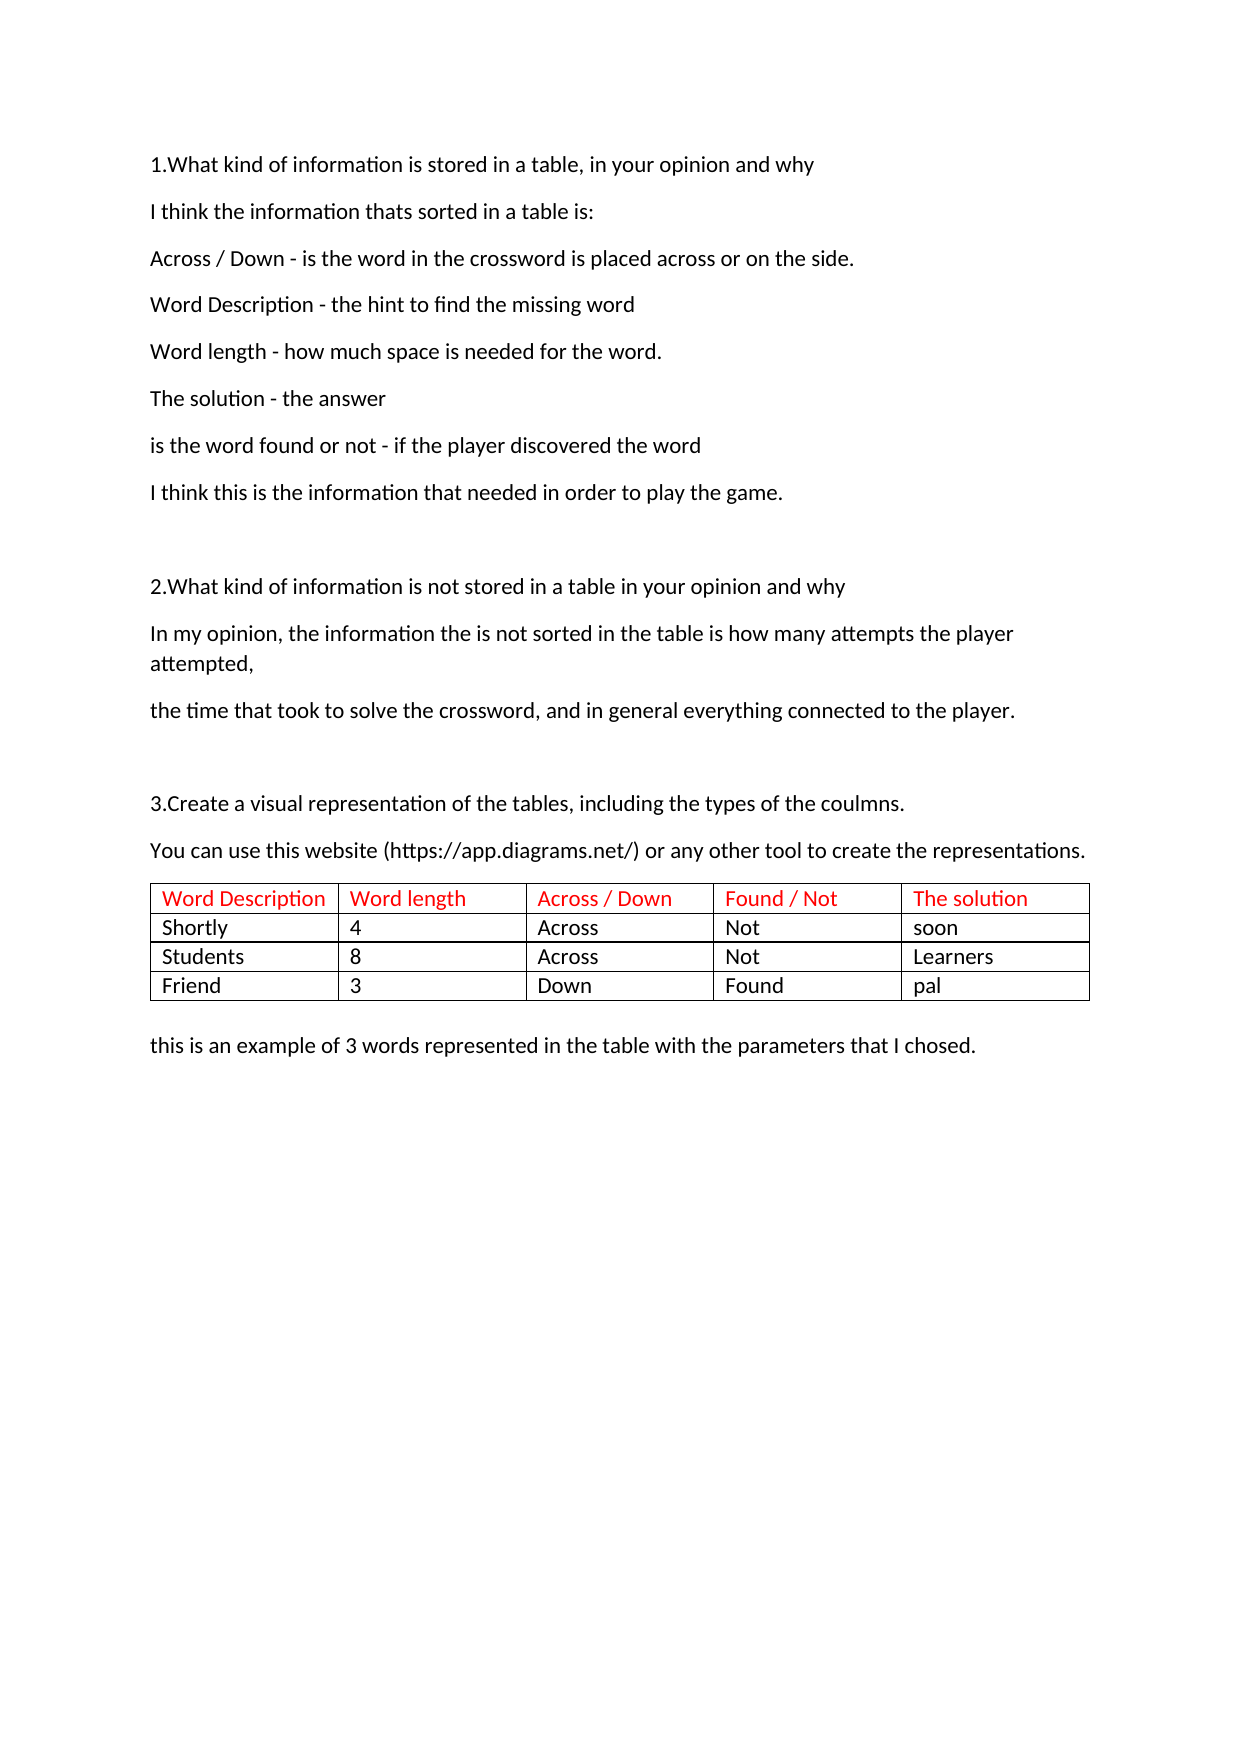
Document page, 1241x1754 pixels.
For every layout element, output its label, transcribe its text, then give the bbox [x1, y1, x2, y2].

table_cell Not [714, 914, 901, 941]
text Word Description - the hint to find the missing word [150, 291, 1090, 319]
table_cell Friend [151, 972, 338, 999]
text Across / Down - is the word in the crossword is placed across or on the side. [150, 244, 1090, 272]
table_cell Learners [902, 943, 1089, 971]
table_cell Across [527, 943, 713, 971]
table_cell Down [527, 972, 713, 999]
table_header Across / Down [527, 884, 713, 912]
table_header Word length [339, 884, 526, 912]
table_cell 3 [339, 972, 526, 999]
table_cell pal [902, 972, 1089, 999]
table_cell Not [714, 943, 901, 971]
text the time that took to solve the crossword, and in general everything connected to the player. [150, 696, 1090, 724]
table_cell Found [714, 972, 901, 999]
text Word length - how much space is needed for the word. [150, 337, 1090, 366]
table_header Word Description [151, 884, 338, 912]
text 1.What kind of information is stored in a table, in your opinion and why [150, 150, 1090, 178]
table_cell Students [151, 943, 338, 971]
text I think the information thats sorted in a table is: [150, 197, 1090, 225]
table_cell Shortly [151, 914, 338, 941]
table_header The solution [902, 884, 1089, 912]
text 3.Create a visual representation of the tables, including the types of the coulmns. [150, 789, 1090, 818]
table_cell 8 [339, 943, 526, 971]
text 2.What kind of information is not stored in a table in your opinion and why [150, 572, 1090, 600]
text this is an example of 3 words represented in the table with the parameters that I chosed. [150, 1001, 1090, 1059]
text The solution - the answer [150, 384, 1090, 412]
text is the word found or not - if the player discovered the word [150, 431, 1090, 459]
text I think this is the information that needed in order to play the game. [150, 478, 1090, 506]
table_header Found / Not [714, 884, 901, 912]
text In my opinion, the information the is not sorted in the table is how many attempts the player attempted, [150, 619, 1090, 677]
table_cell soon [902, 914, 1089, 941]
text You can use this website (https://app.diagrams.net/) or any other tool to create the representations. [150, 836, 1090, 864]
table_cell Across [527, 914, 713, 941]
table_cell 4 [339, 914, 526, 941]
